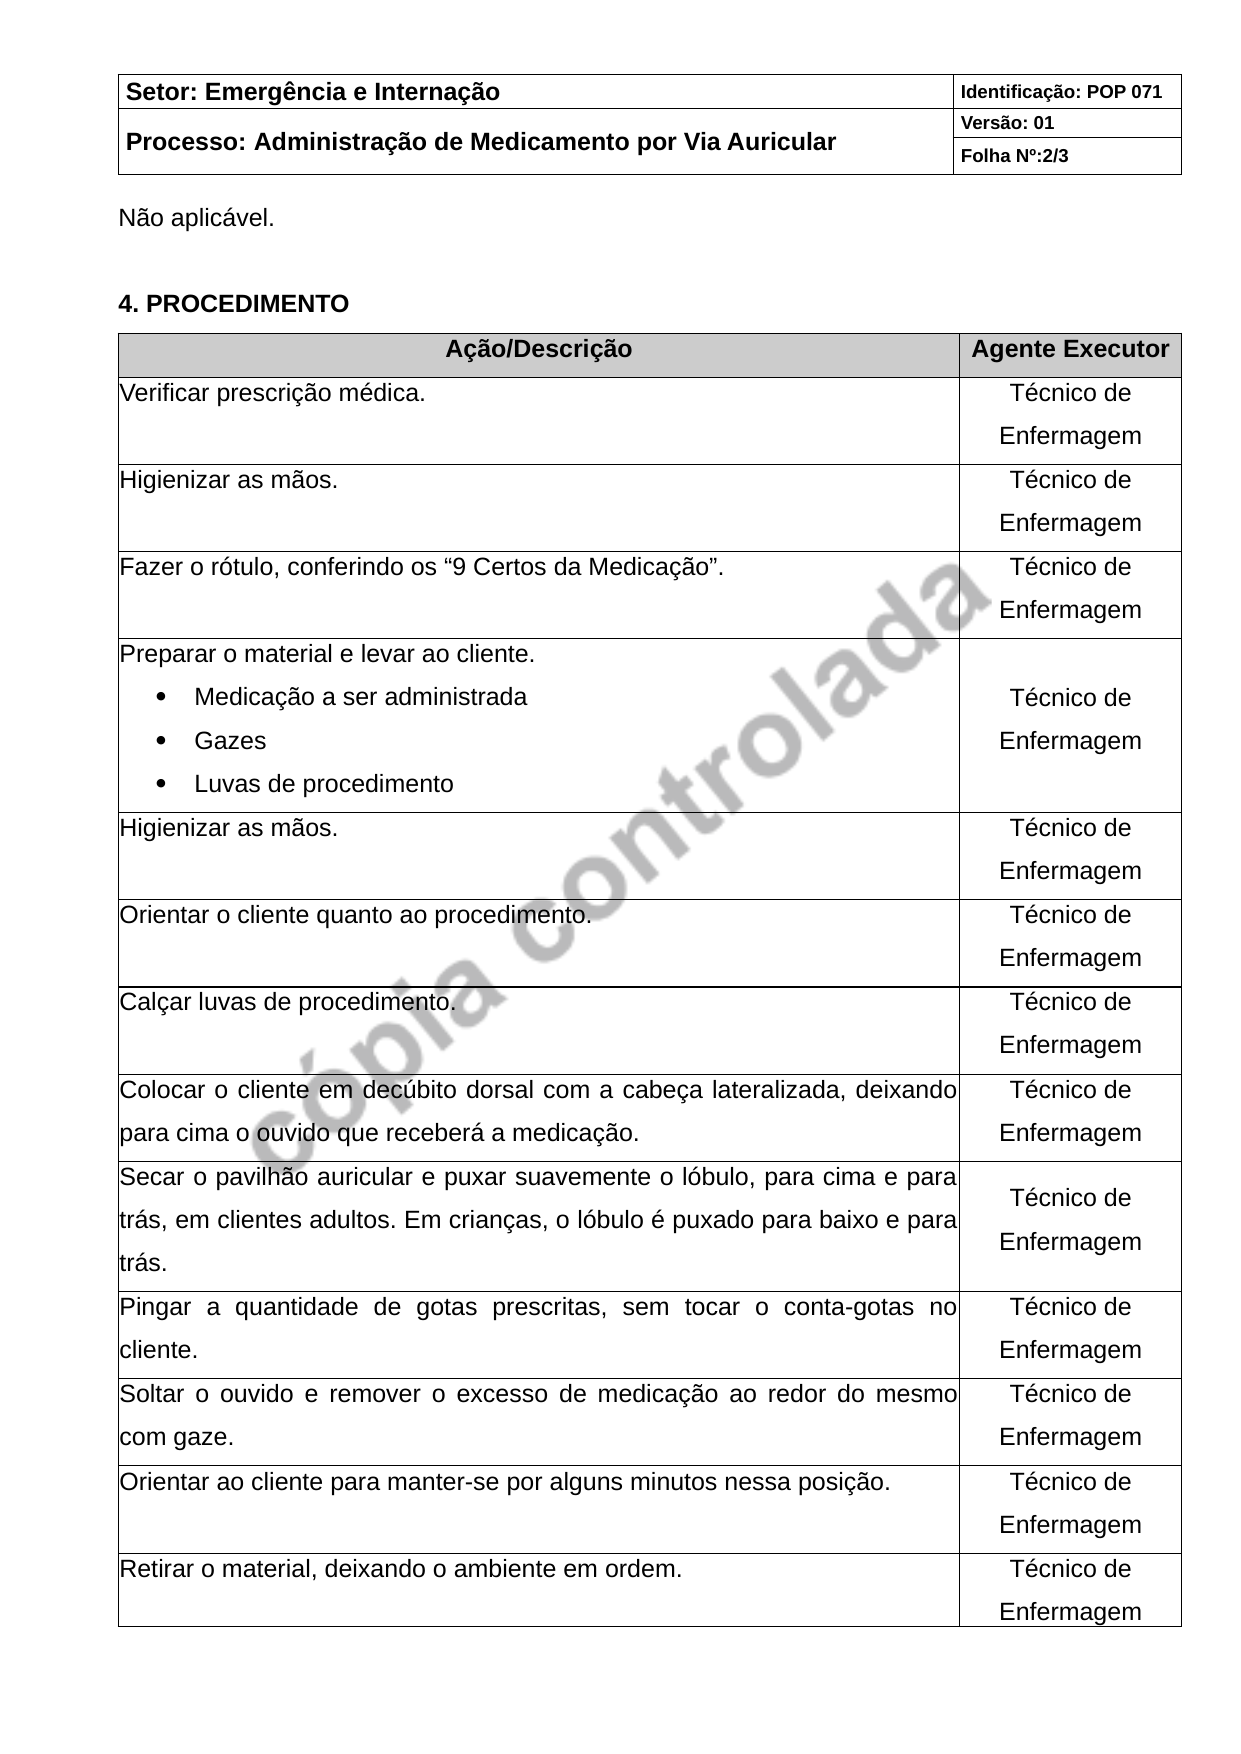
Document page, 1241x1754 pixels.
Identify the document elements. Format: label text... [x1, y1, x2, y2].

table_cell Higienizar as mãos. [119, 465, 959, 551]
table_cell Pingar a quantidade de gotas prescritas, sem tocar o conta-gotas no cliente. [119, 1292, 959, 1378]
table_cell Fazer o rótulo, conferindo os “9 Certos da Medicação”. [119, 552, 959, 638]
table_header Agente Executor [960, 334, 1181, 377]
table_cell Colocar o cliente em decúbito dorsal com a cabeça lateralizada, deixando para cima o ouvido que receberá a medicação. [119, 1075, 959, 1161]
table_header Ação/Descrição [119, 334, 959, 377]
table_cell Retirar o material, deixando o ambiente em ordem. [119, 1554, 959, 1626]
table_cell Orientar o cliente quanto ao procedimento. [119, 900, 959, 986]
table_cell Técnico de Enfermagem [960, 1379, 1181, 1465]
table_cell Verificar prescrição médica. [119, 378, 959, 464]
table_cell Preparar o material e levar ao cliente. Medicação a ser administrada Gazes Luvas de procedimento [119, 639, 959, 812]
table_cell Técnico de Enfermagem [960, 639, 1181, 812]
table_cell Técnico de Enfermagem [960, 465, 1181, 551]
text Não aplicável. [118, 203, 1181, 232]
table_cell Higienizar as mãos. [119, 813, 959, 899]
table_cell Orientar ao cliente para manter-se por alguns minutos nessa posição. [119, 1466, 959, 1553]
table_cell Técnico de Enfermagem [960, 378, 1181, 464]
table_cell Técnico de Enfermagem [960, 988, 1181, 1073]
table_cell Secar o pavilhão auricular e puxar suavemente o lóbulo, para cima e para trás, em clientes adultos. Em crianças, o lóbulo é puxado para baixo e para trás. [119, 1162, 959, 1291]
table_cell Técnico de Enfermagem [960, 1292, 1181, 1378]
table_cell Calçar luvas de procedimento. [119, 988, 959, 1073]
table_cell Técnico de Enfermagem [960, 1466, 1181, 1553]
table_cell Soltar o ouvido e remover o excesso de medicação ao redor do mesmo com gaze. [119, 1379, 959, 1465]
text 4. PROCEDIMENTO [118, 289, 1181, 318]
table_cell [960, 1554, 1181, 1626]
table_cell Técnico de Enfermagem [960, 900, 1181, 986]
table_cell Técnico de Enfermagem [960, 813, 1181, 899]
table_cell Técnico de Enfermagem [960, 552, 1181, 638]
table_cell Técnico de Enfermagem [960, 1075, 1181, 1161]
table_cell Técnico de Enfermagem [960, 1162, 1181, 1291]
